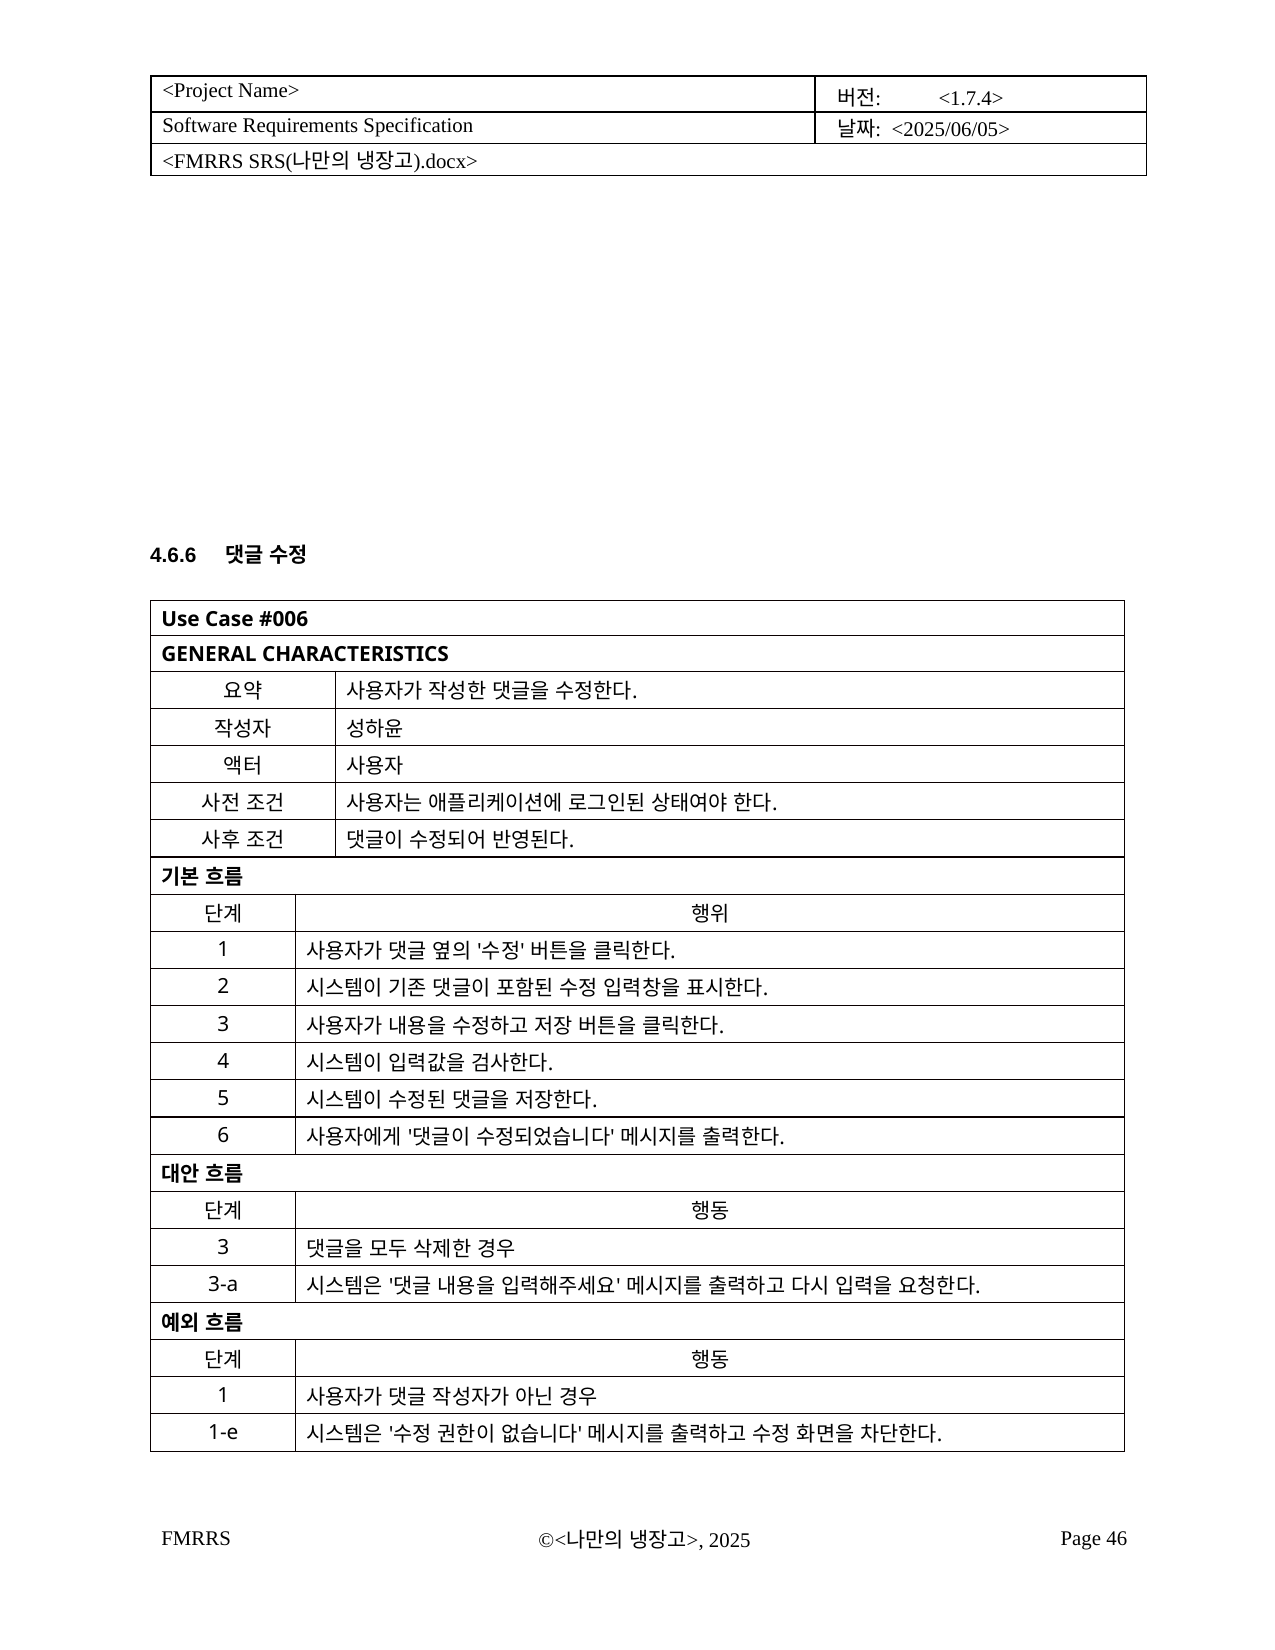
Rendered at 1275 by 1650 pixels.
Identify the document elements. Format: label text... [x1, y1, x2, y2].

table_cell 성하윤 [336, 709, 1124, 745]
table_cell 1-e [151, 1414, 295, 1451]
table_cell 댓글이 수정되어 반영된다. [336, 820, 1124, 856]
table_cell 시스템이 기존 댓글이 포함된 수정 입력창을 표시한다. [296, 969, 1124, 1005]
table_cell 시스템이 수정된 댓글을 저장한다. [296, 1080, 1124, 1116]
table_cell 사용자가 내용을 수정하고 저장 버튼을 클릭한다. [296, 1006, 1124, 1042]
table_cell 3 [151, 1006, 295, 1042]
subtitle 4.6.6 댓글 수정 [150, 538, 1125, 569]
table_cell 시스템은 '수정 권한이 없습니다' 메시지를 출력하고 수정 화면을 차단한다. [296, 1414, 1124, 1451]
table_cell 사용자 [336, 746, 1124, 782]
table_cell 단계 [151, 1340, 295, 1376]
table_header Use Case #006 [151, 601, 1124, 635]
table_cell 6 [151, 1118, 295, 1154]
table_cell 요약 [151, 672, 335, 708]
table_cell GENERAL CHARACTERISTICS [151, 636, 1124, 671]
table_cell 단계 [151, 1192, 295, 1228]
table_cell 행동 [296, 1340, 1124, 1376]
table_cell 1 [151, 932, 295, 968]
table_cell 4 [151, 1043, 295, 1079]
table_cell 작성자 [151, 709, 335, 745]
table_cell 기본 흐름 [151, 858, 1124, 893]
table_cell 사용자가 작성한 댓글을 수정한다. [336, 672, 1124, 708]
table_cell 5 [151, 1080, 295, 1116]
table_cell 2 [151, 969, 295, 1005]
table_cell 대안 흐름 [151, 1155, 1124, 1191]
table_cell 사전 조건 [151, 783, 335, 819]
table_cell 시스템이 입력값을 검사한다. [296, 1043, 1124, 1079]
table_cell 1 [151, 1377, 295, 1413]
table_cell 사용자에게 '댓글이 수정되었습니다' 메시지를 출력한다. [296, 1118, 1124, 1154]
table_cell 사용자가 댓글 옆의 '수정' 버튼을 클릭한다. [296, 932, 1124, 968]
table_cell 댓글을 모두 삭제한 경우 [296, 1229, 1124, 1265]
table_cell 시스템은 '댓글 내용을 입력해주세요' 메시지를 출력하고 다시 입력을 요청한다. [296, 1266, 1124, 1302]
table_cell 행동 [296, 1192, 1124, 1228]
table_cell 단계 [151, 895, 295, 931]
table_cell 사용자가 댓글 작성자가 아닌 경우 [296, 1377, 1124, 1413]
table_cell 사용자는 애플리케이션에 로그인된 상태여야 한다. [336, 783, 1124, 819]
table_cell 행위 [296, 895, 1124, 931]
table_cell 3-a [151, 1266, 295, 1302]
table_cell 액터 [151, 746, 335, 782]
table_cell 예외 흐름 [151, 1303, 1124, 1339]
table_cell 사후 조건 [151, 820, 335, 856]
table_cell 3 [151, 1229, 295, 1265]
